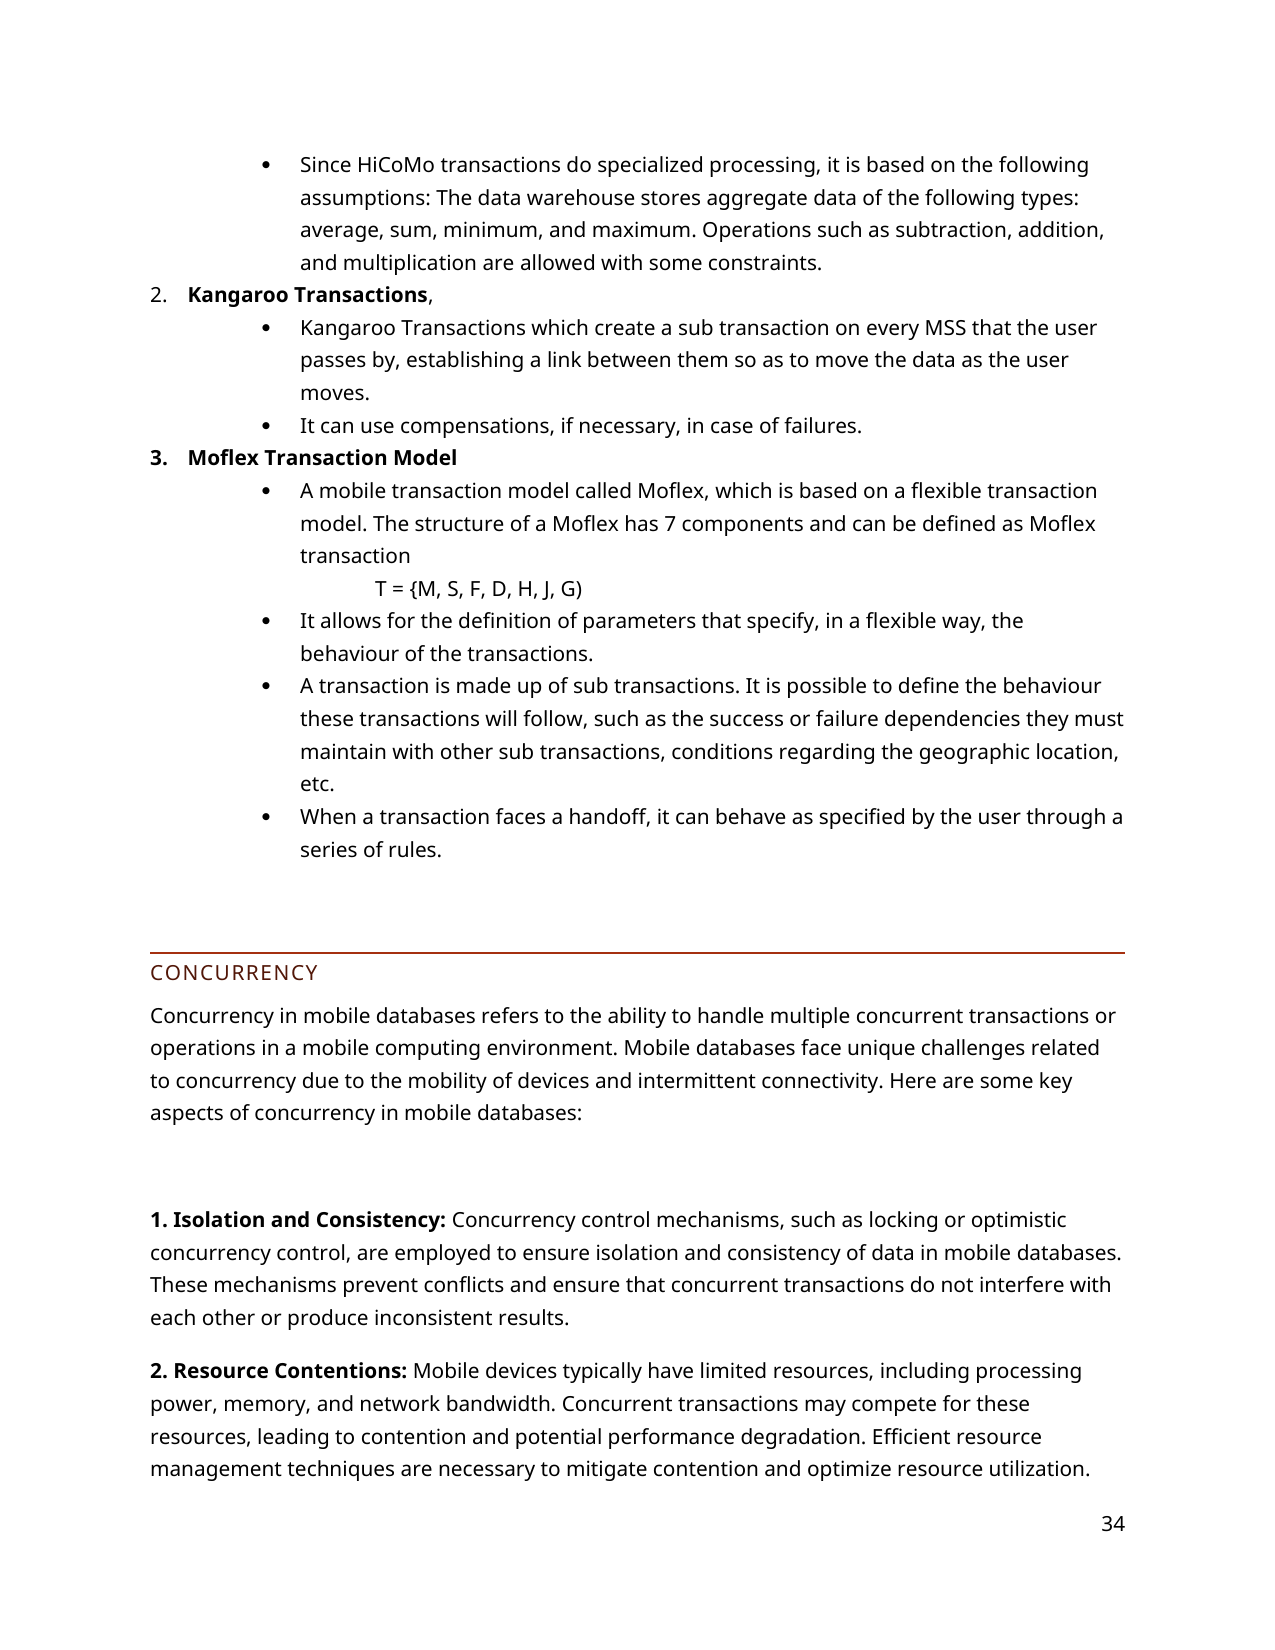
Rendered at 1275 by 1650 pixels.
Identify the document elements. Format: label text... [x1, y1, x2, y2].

subtitle Concurrency [150, 954, 1125, 986]
list It allows for the definition of parameters that specify, in a flexible way, the behaviour of the transactions. [262, 606, 1125, 667]
list A transaction is made up of sub transactions. It is possible to define the behaviour these transactions will follow, such as the success or failure dependencies they must maintain with other sub transactions, conditions regarding the geographic location, etc. [262, 672, 1125, 798]
list When a transaction faces a handoff, it can behave as specified by the user through a series of rules. [262, 802, 1125, 863]
list Kangaroo Transactions which create a sub transaction on every MSS that the user passes by, establishing a link between them so as to move the data as the user moves. [262, 313, 1125, 407]
text Concurrency in mobile databases refers to the ability to handle multiple concurrent transactions or operations in a mobile computing environment. Mobile databases face unique challenges related to concurrency due to the mobility of devices and intermittent connectivity. Here are some key aspects of concurrency in mobile databases: [150, 1001, 1125, 1127]
list T = {M, S, F, D, H, J, G) [375, 574, 1125, 602]
list Moflex Transaction Model [150, 443, 1125, 472]
text 1. Isolation and Consistency: Concurrency control mechanisms, such as locking or optimistic concurrency control, are employed to ensure isolation and consistency of data in mobile databases. These mechanisms prevent conflicts and ensure that concurrent transactions do not interfere with each other or produce inconsistent results. [150, 1205, 1125, 1332]
list Kangaroo Transactions, [150, 280, 1125, 309]
list A mobile transaction model called Moflex, which is based on a flexible transaction model. The structure of a Moflex has 7 components and can be defined as Moflex transaction [262, 476, 1125, 570]
text 2. Resource Contentions: Mobile devices typically have limited resources, including processing power, memory, and network bandwidth. Concurrent transactions may compete for these resources, leading to contention and potential performance degradation. Efficient resource management techniques are necessary to mitigate contention and optimize resource utilization. [150, 1357, 1125, 1483]
list It can use compensations, if necessary, in case of failures. [262, 411, 1125, 439]
list Since HiCoMo transactions do specialized processing, it is based on the following assumptions: The data warehouse stores aggregate data of the following types: average, sum, minimum, and maximum. Operations such as subtraction, addition, and multiplication are allowed with some constraints. [262, 150, 1125, 276]
